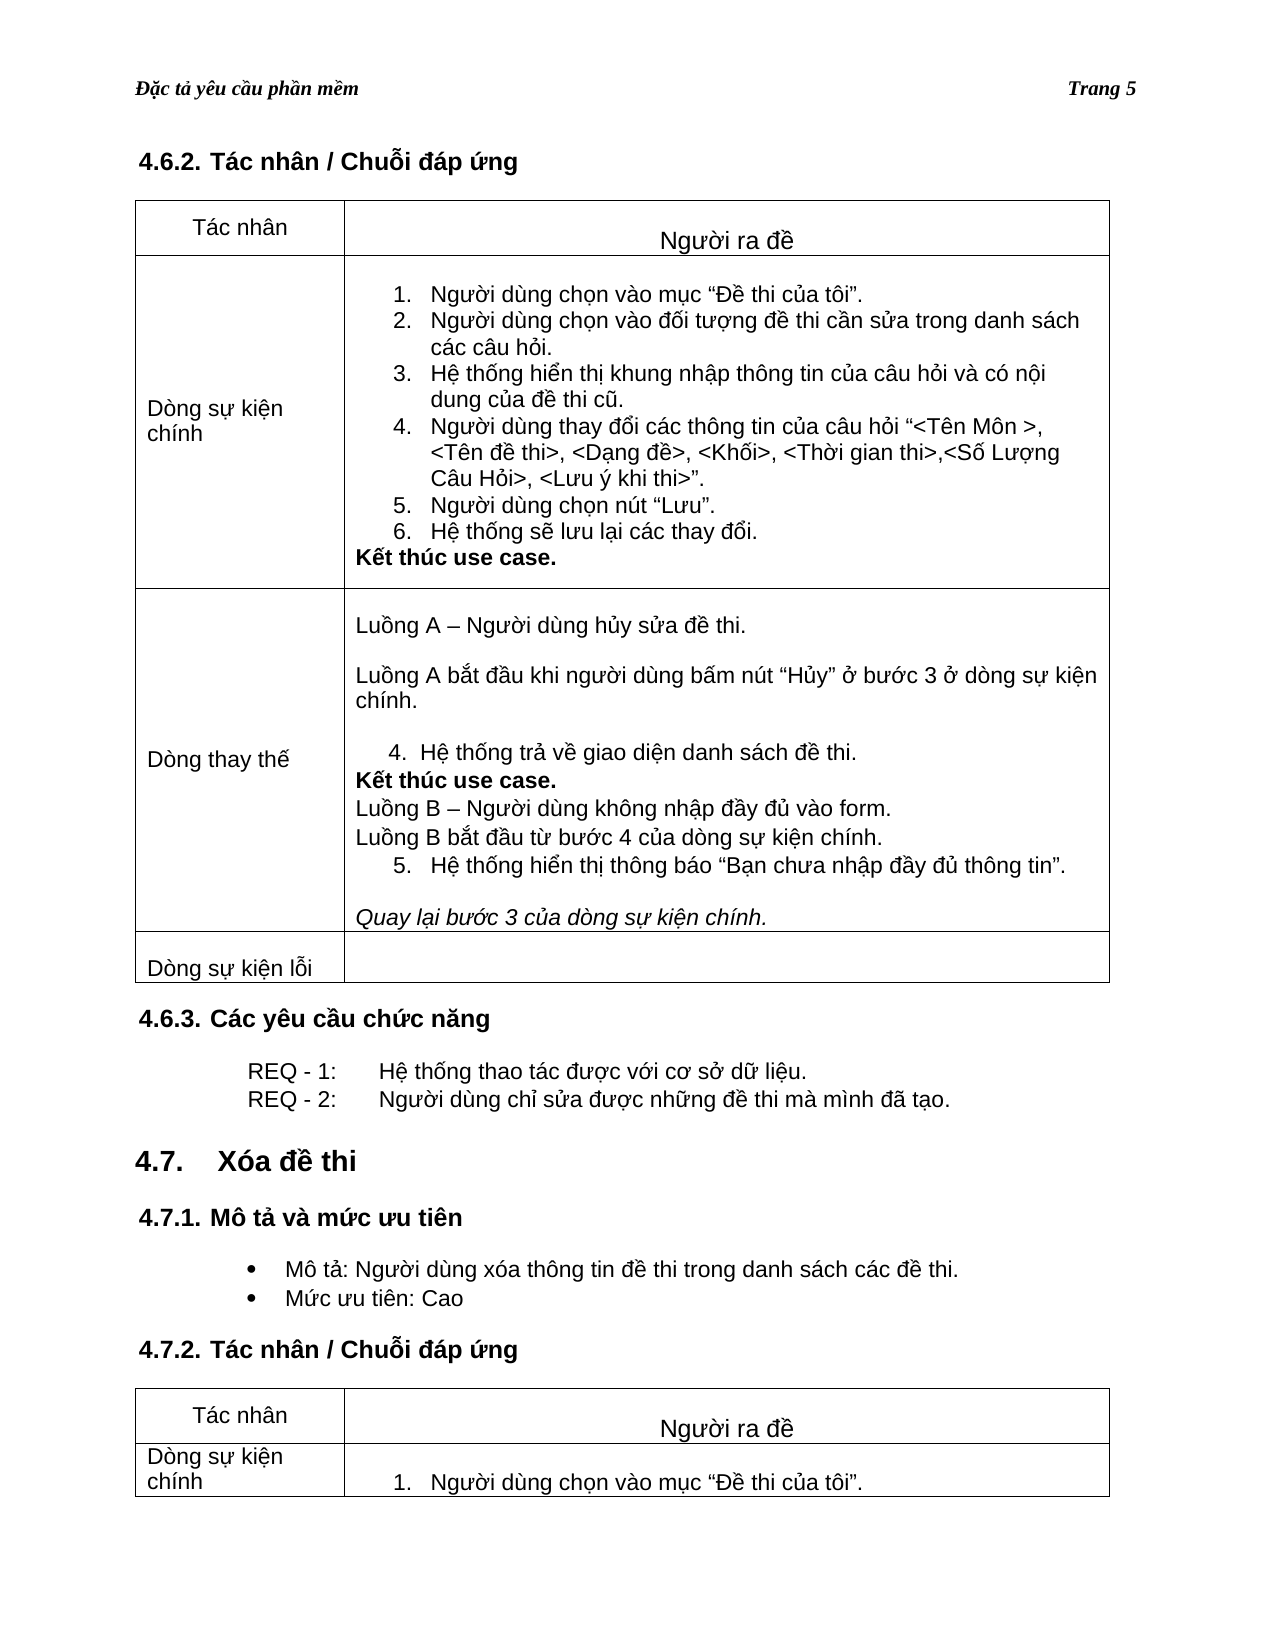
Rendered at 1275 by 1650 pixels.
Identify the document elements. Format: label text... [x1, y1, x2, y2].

table_cell Dòng sự kiện chính [136, 256, 344, 587]
table_header Người ra đề [345, 1389, 1109, 1443]
list Người dùng chỉ sửa được những đề thi mà mình đã tạo. [247, 1086, 1140, 1112]
list Mức ưu tiên: Cao [247, 1285, 1140, 1311]
table_header Người ra đề [345, 201, 1109, 255]
subtitle Tác nhân / Chuỗi đáp ứng [135, 150, 1140, 175]
table_cell Dòng sự kiện lỗi [136, 932, 344, 982]
table_header Tác nhân [136, 1389, 344, 1443]
subtitle Các yêu cầu chức năng [135, 1008, 1140, 1033]
table_cell Dòng thay thế [136, 589, 344, 931]
table_cell Dòng sự kiện chính [136, 1444, 344, 1496]
subtitle Tác nhân / Chuỗi đáp ứng [135, 1338, 1140, 1363]
subtitle Xóa đề thi [135, 1144, 1140, 1177]
table_cell [345, 932, 1109, 982]
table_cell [345, 1444, 1109, 1496]
table_header Tác nhân [136, 201, 344, 255]
list Hệ thống thao tác được với cơ sở dữ liệu. [247, 1058, 1140, 1084]
table_cell Người dùng chọn vào mục “Đề thi của tôi”. Người dùng chọn vào đối tượng đề thi cần sửa trong danh sách các câu hỏi. Hệ thống hiển thị khung nhập thông tin của câu hỏi và có nội dung của đề thi cũ. Người dùng thay đổi các thông tin của câu hỏi “<Tên Môn >, <Tên đề thi>, <Dạng đề>, <Khối>, <Thời gian thi>,<Số Lượng Câu Hỏi>, <Lưu ý khi thi>”. Người dùng chọn nút “Lưu”. Hệ thống sẽ lưu lại các thay đổi. Kết thúc use case. [345, 256, 1109, 587]
table_cell Luồng A – Người dùng hủy sửa đề thi. Luồng A bắt đầu khi người dùng bấm nút “Hủy” ở bước 3 ở dòng sự kiện chính. 4. Hệ thống trả về giao diện danh sách đề thi. Kết thúc use case. Luồng B – Người dùng không nhập đầy đủ vào form. Luồng B bắt đầu từ bước 4 của dòng sự kiện chính. Hệ thống hiển thị thông báo “Bạn chưa nhập đầy đủ thông tin”. Quay lại bước 3 của dòng sự kiện chính. [345, 589, 1109, 931]
list Mô tả: Người dùng xóa thông tin đề thi trong danh sách các đề thi. [247, 1256, 1140, 1283]
subtitle Mô tả và mức ưu tiên [135, 1206, 1140, 1231]
